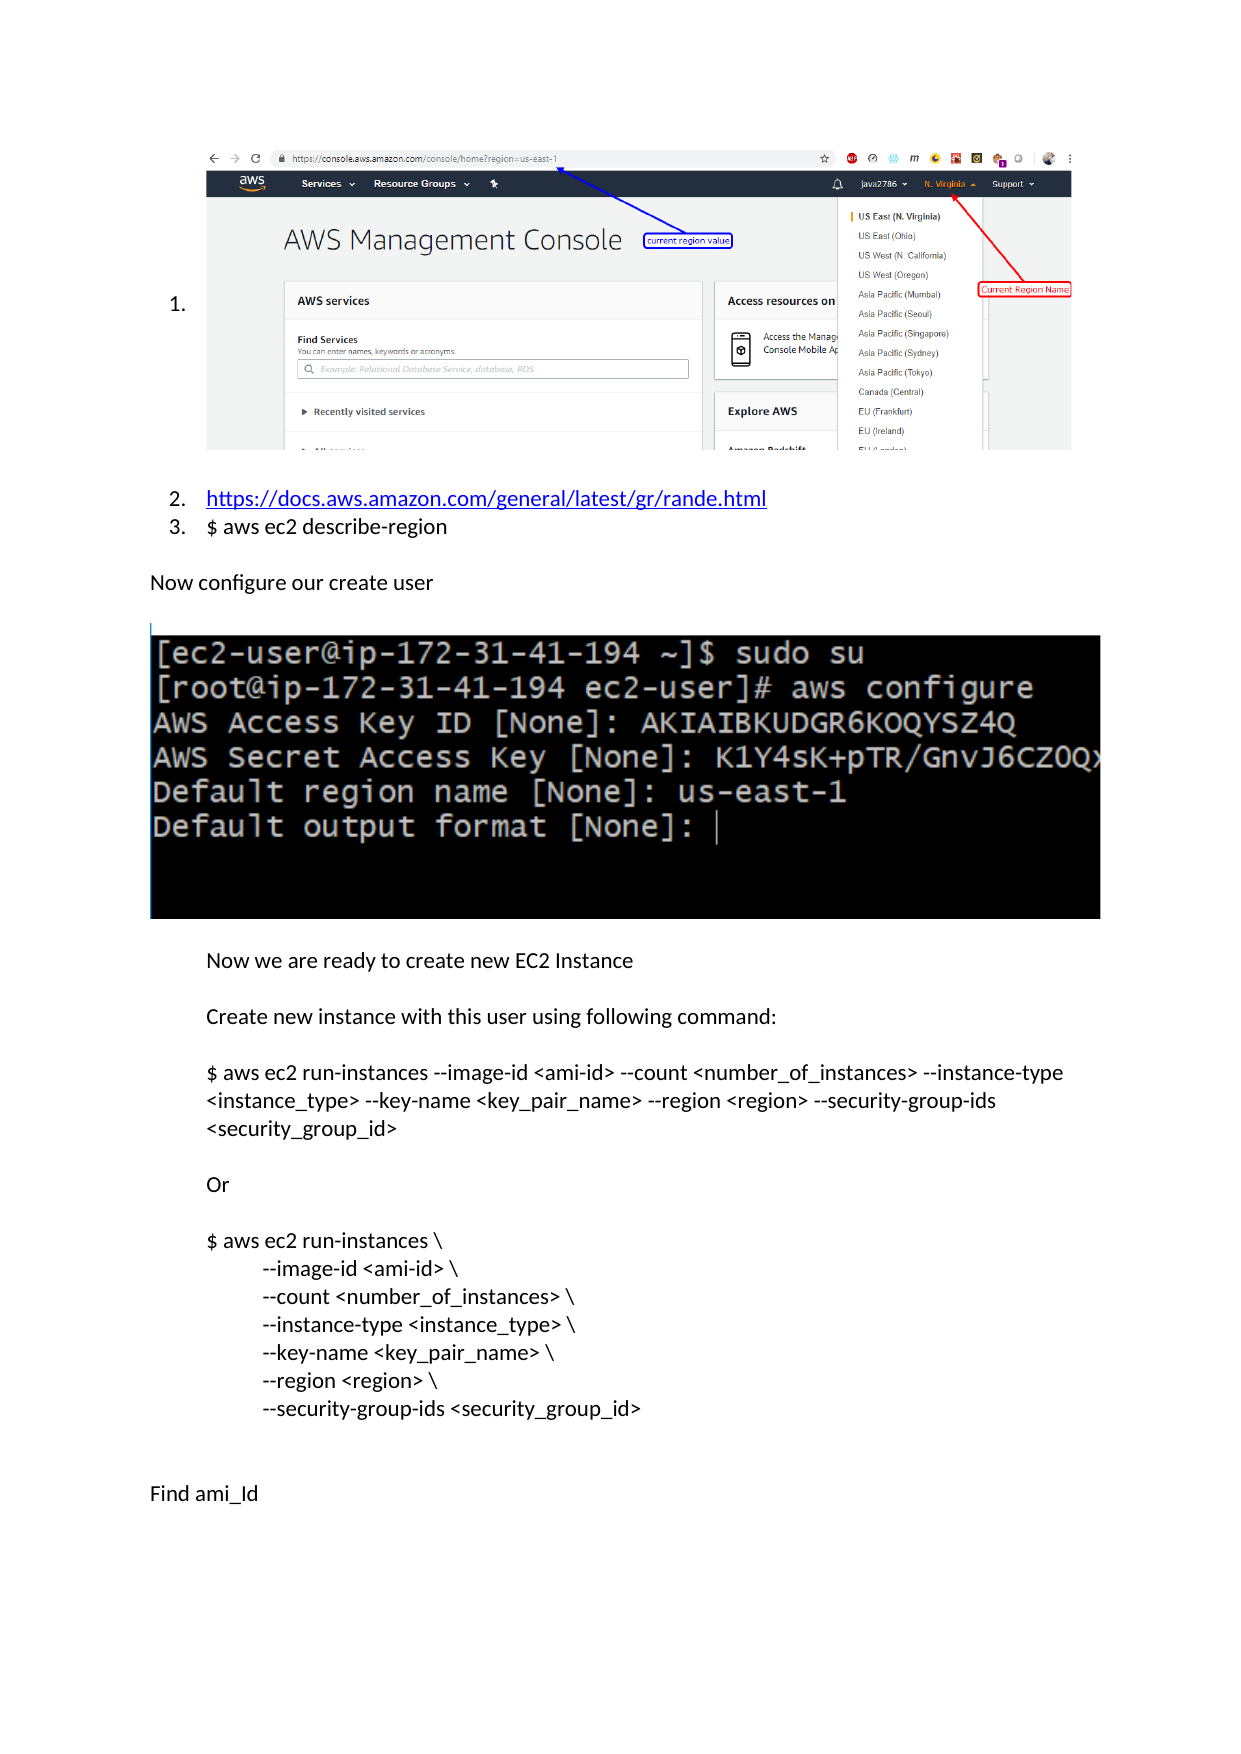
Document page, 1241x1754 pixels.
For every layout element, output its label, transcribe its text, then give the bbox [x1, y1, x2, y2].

list https://docs.aws.amazon.com/general/latest/gr/rande.html [169, 484, 1090, 512]
text Or [206, 1170, 1090, 1198]
text Create new instance with this user using following command: [206, 1002, 1090, 1030]
text --region <region> \ [262, 1367, 1090, 1394]
text $ aws ec2 run-instances \ [206, 1226, 1090, 1254]
text Now configure our create user [150, 540, 1090, 596]
text Find ami_Id [150, 1479, 1090, 1507]
text Now we are ready to create new EC2 Instance [206, 946, 1090, 974]
list $ aws ec2 describe-region [169, 512, 1090, 540]
text --key-name <key_pair_name> \ [262, 1338, 1090, 1367]
text --image-id <ami-id> \ [262, 1254, 1090, 1282]
picture [150, 623, 1101, 919]
text --instance-type <instance_type> \ [262, 1311, 1090, 1338]
text $ aws ec2 run-instances --image-id <ami-id> --count <number_of_instances> --instance-type <instance_type> --key-name <key_pair_name> --region <region> --security-group-ids <security_group_id> [206, 1058, 1090, 1142]
picture [206, 150, 1072, 450]
text --security-group-ids <security_group_id> [262, 1394, 1090, 1423]
text --count <number_of_instances> \ [262, 1282, 1090, 1311]
